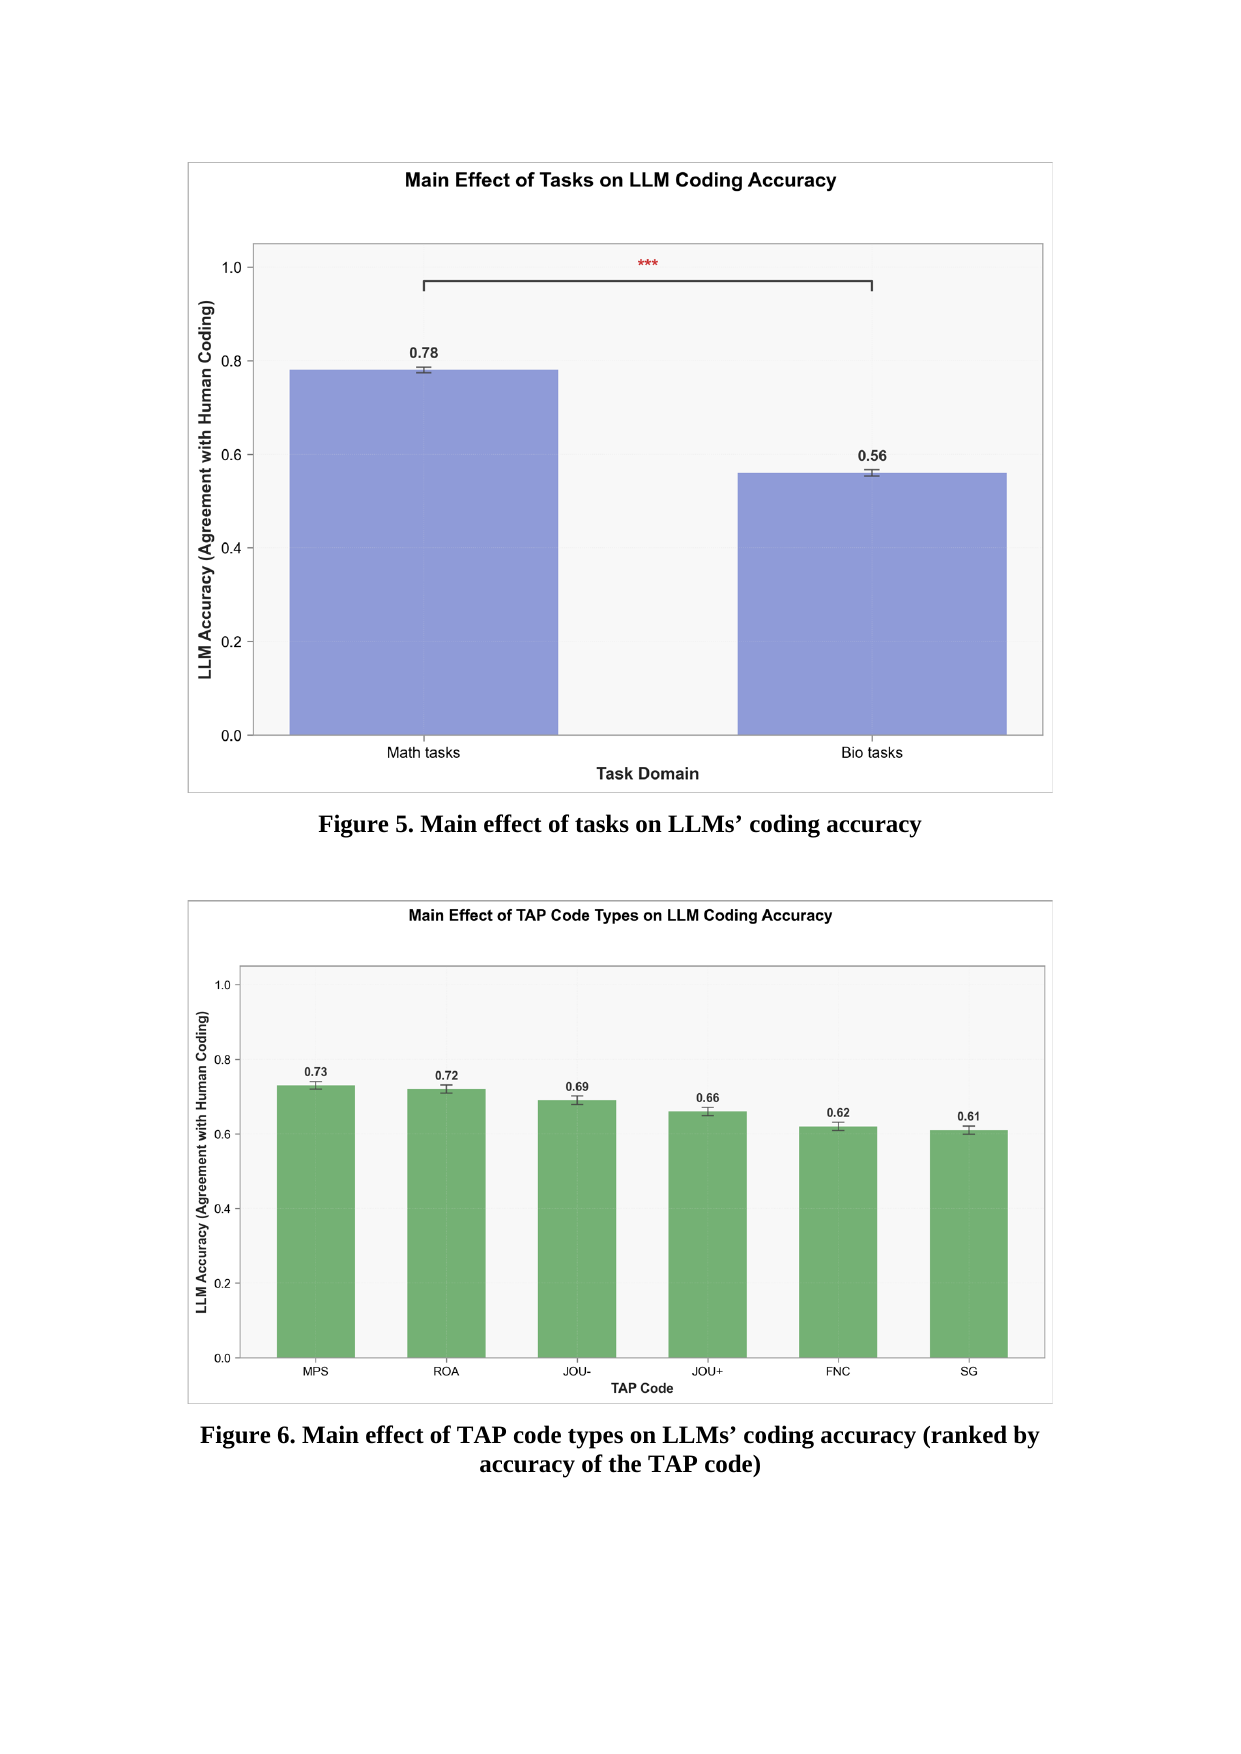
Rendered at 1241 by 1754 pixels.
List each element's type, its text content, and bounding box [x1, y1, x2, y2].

text Figure 6. Main effect of TAP code types on LLMs’ coding accuracy (ranked by accuracy of the TAP code) [187, 1420, 1053, 1477]
text Figure 5. Main effect of tasks on LLMs’ coding accuracy [187, 809, 1053, 838]
picture [187, 162, 1053, 793]
picture [187, 900, 1053, 1404]
